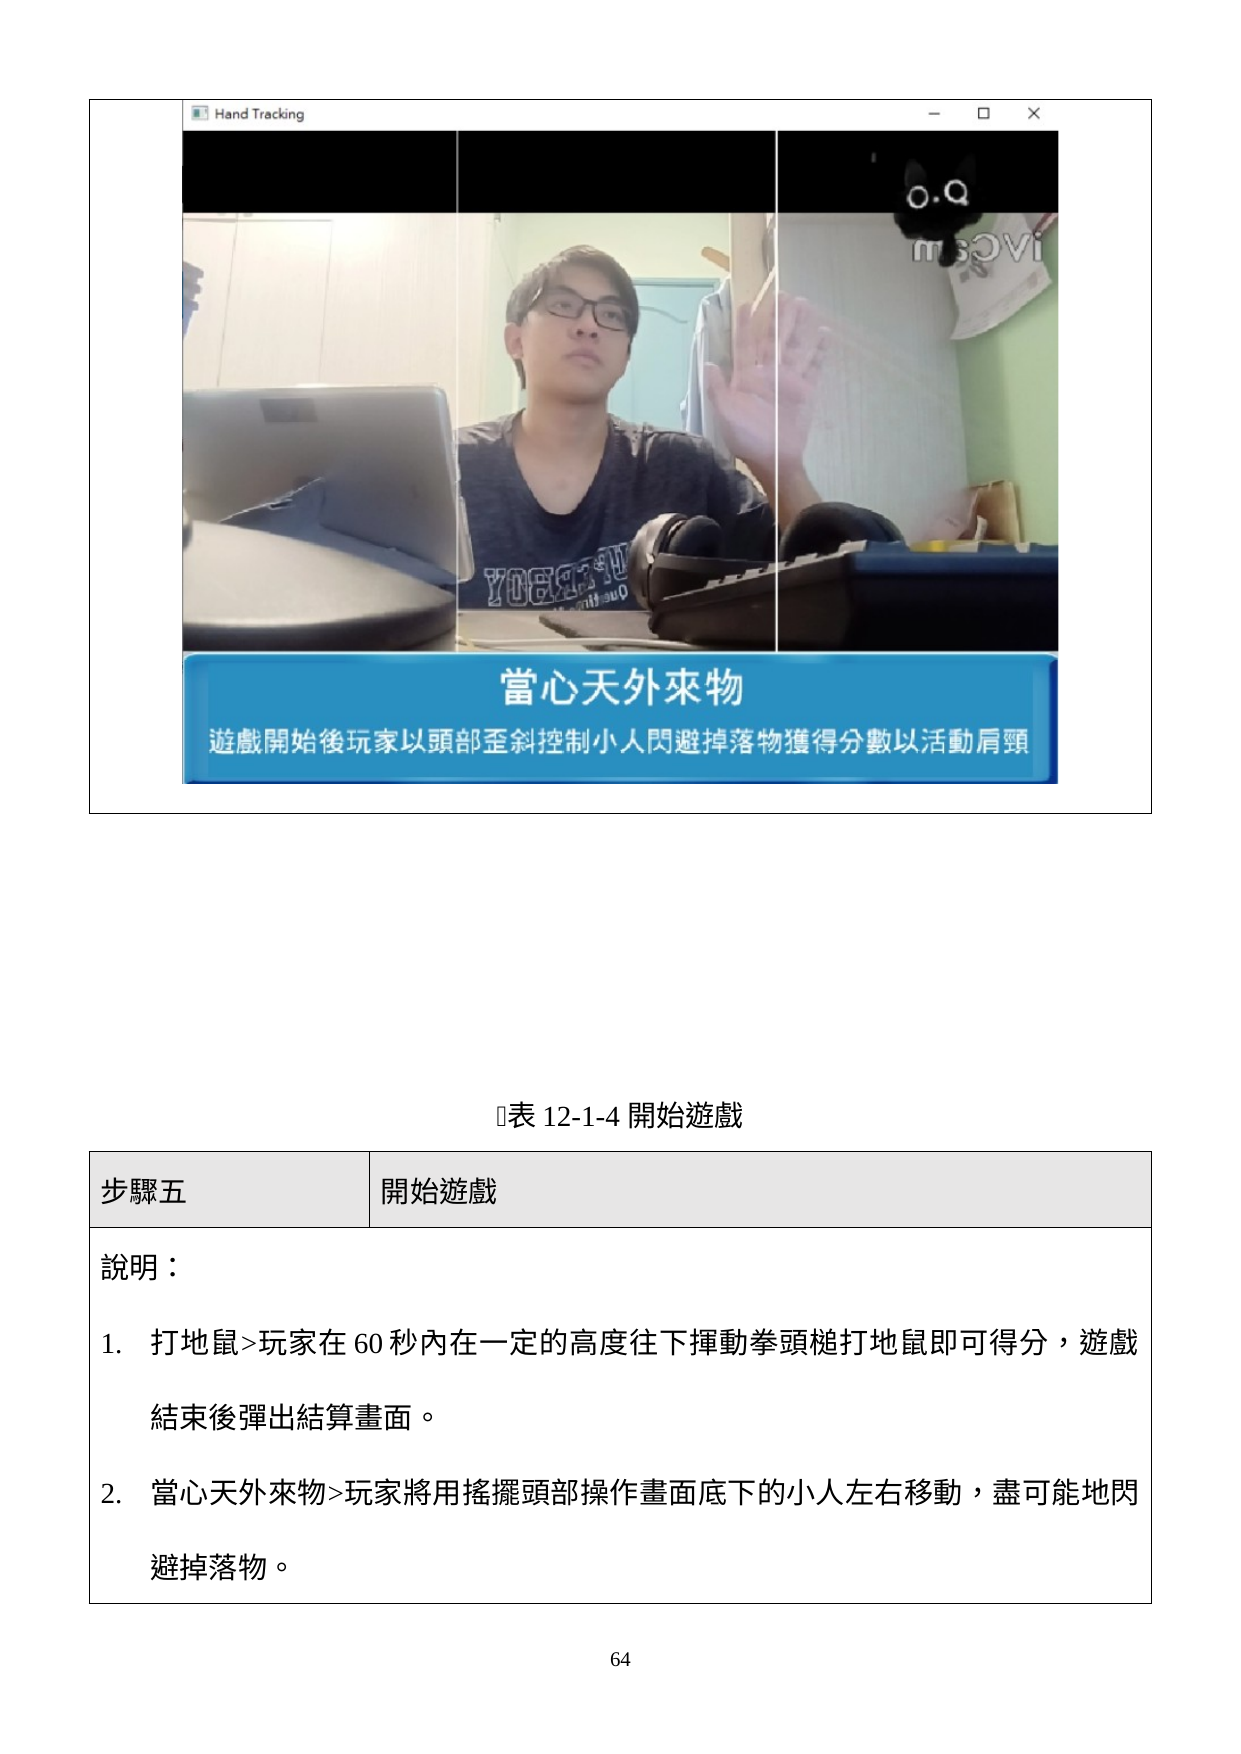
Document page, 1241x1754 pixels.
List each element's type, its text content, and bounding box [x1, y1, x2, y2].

table_header 開始遊戲 [370, 1152, 1151, 1227]
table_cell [90, 1228, 1151, 1603]
picture [182, 100, 1059, 784]
table_cell [90, 100, 1151, 812]
text 表12-1-4 開始遊戲 [89, 1076, 1152, 1151]
table_header 步驟五 [90, 1152, 369, 1227]
